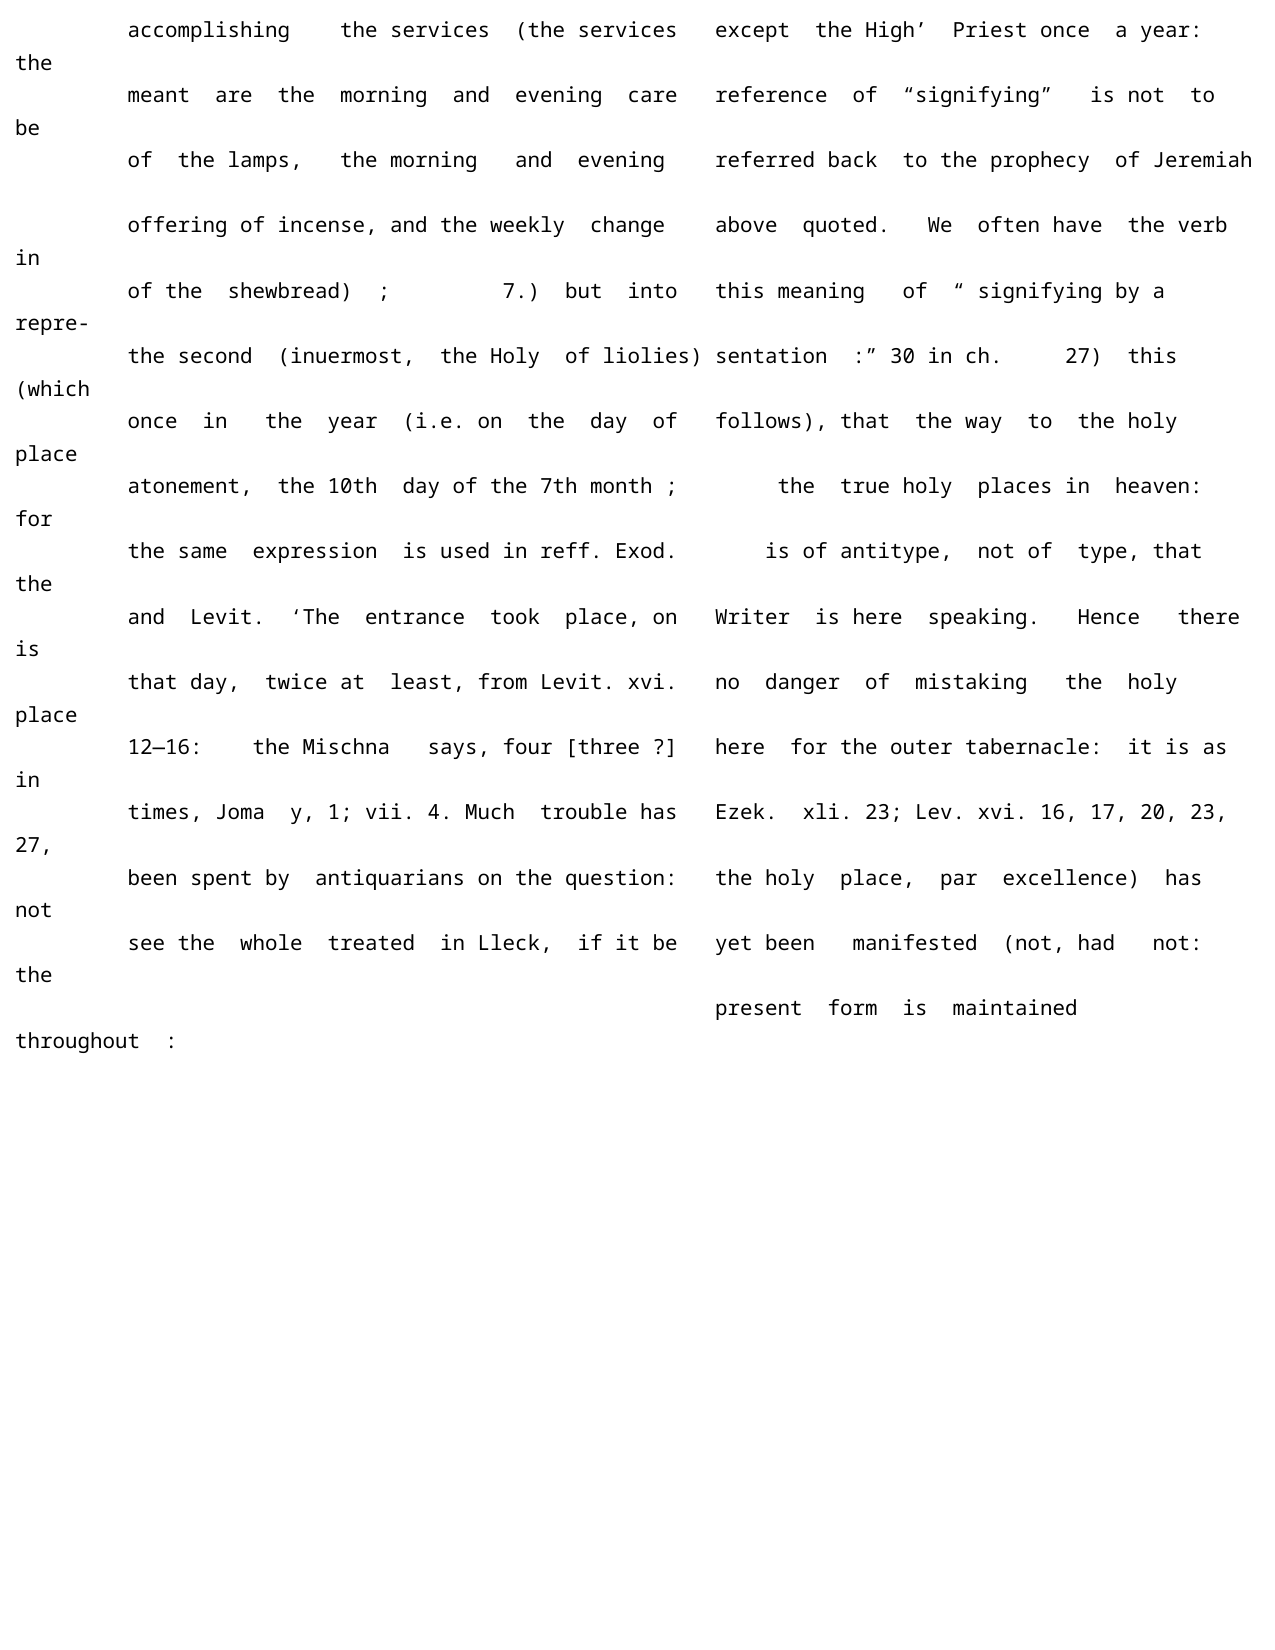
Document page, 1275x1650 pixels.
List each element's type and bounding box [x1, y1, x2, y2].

text [15, 15, 1260, 1149]
